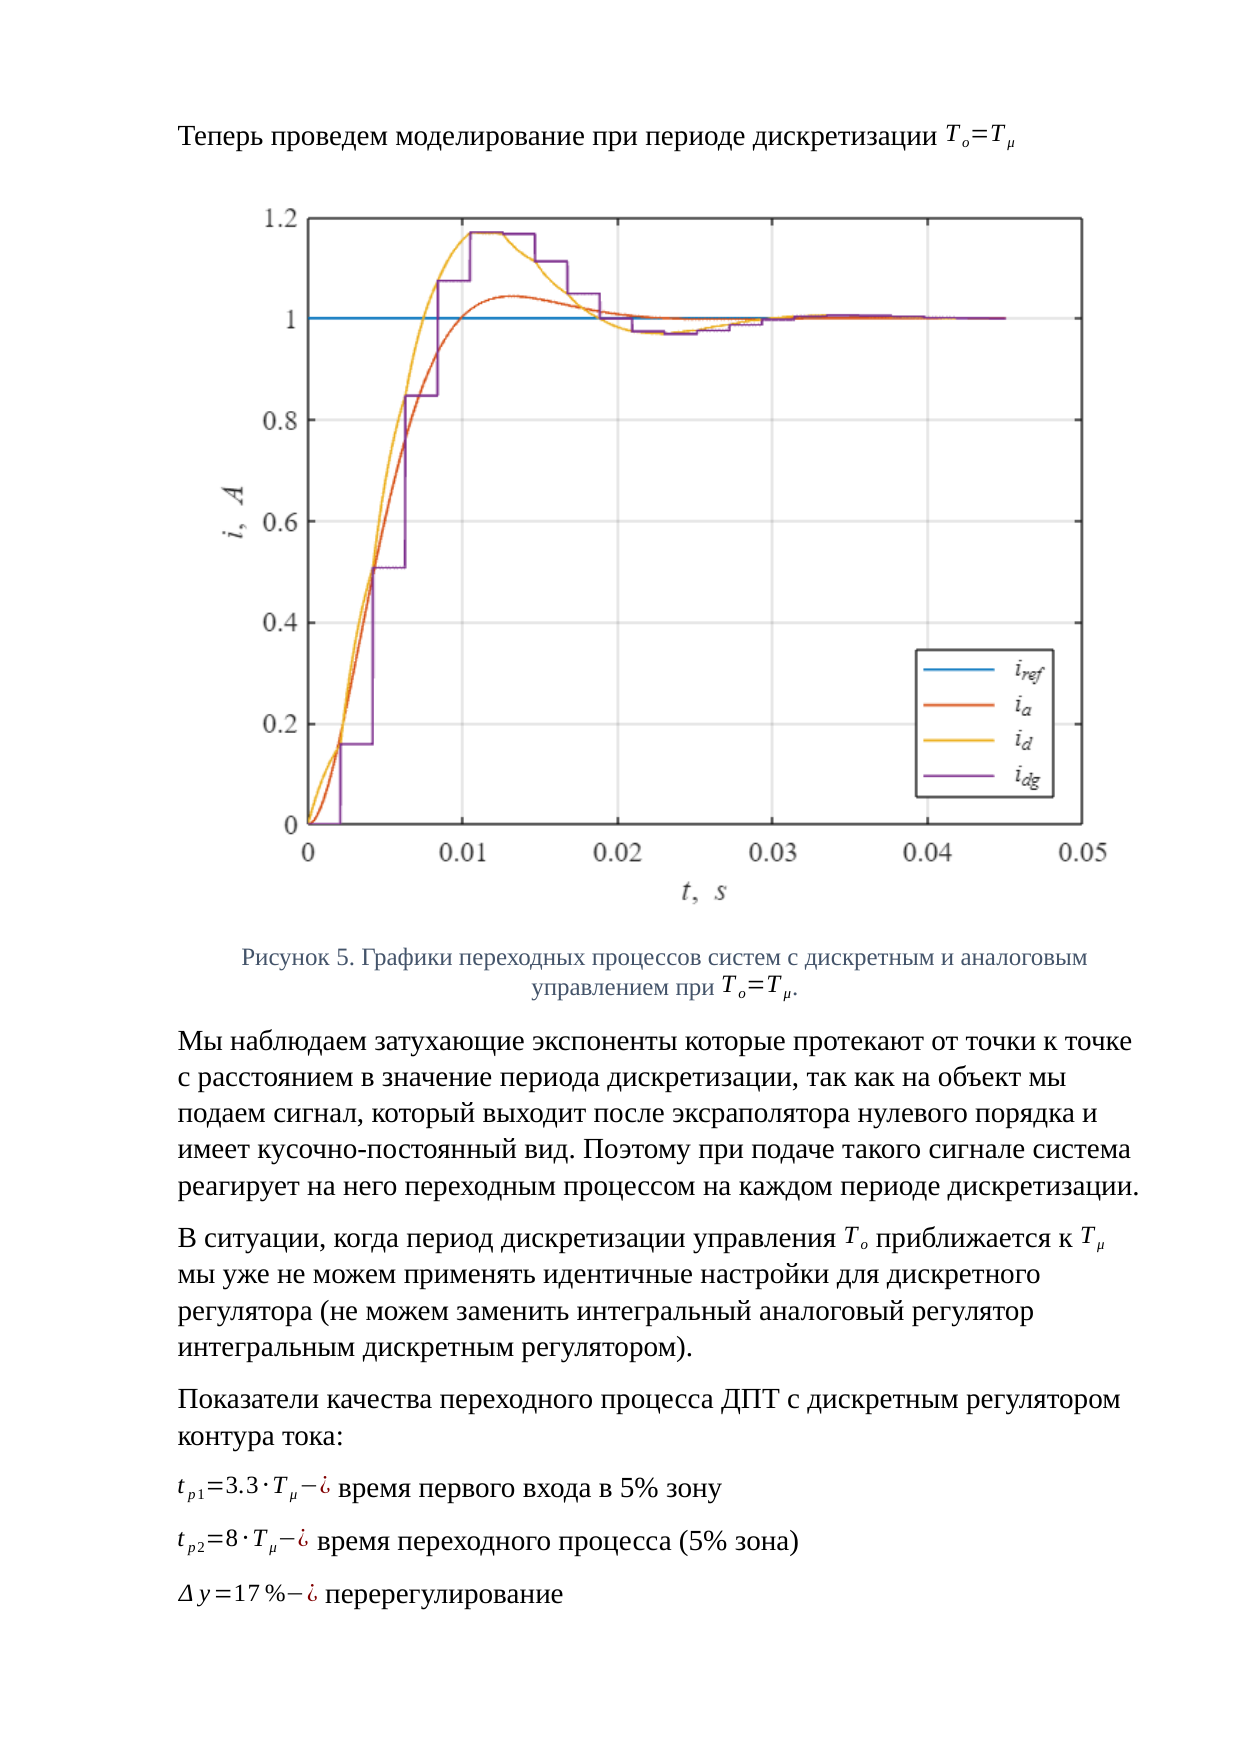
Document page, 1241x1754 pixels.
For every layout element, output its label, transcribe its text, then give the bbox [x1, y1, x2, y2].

text время первого входа в 5% зону [177, 1471, 1152, 1504]
text Теперь проведем моделирование при периоде дискретизации [177, 118, 1152, 152]
text перерегулирование [177, 1576, 1152, 1610]
text Рисунок 5. Графики переходных процессов систем с дискретным и аналоговым управлением при . [177, 942, 1152, 1002]
picture [177, 171, 1152, 923]
text В ситуации, когда период дискретизации управления приближается к мы уже не можем применять идентичные настройки для дискретного регулятора (не можем заменить интегральный аналоговый регулятор интегральным дискретным регулятором). [177, 1220, 1152, 1362]
text время переходного процесса (5% зона) [177, 1523, 1152, 1557]
text Показатели качества переходного процесса ДПТ с дискретным регулятором контура тока: [177, 1382, 1152, 1451]
text Мы наблюдаем затухающие экспоненты которые протекают от точки к точке с расстоянием в значение периода дискретизации, так как на объект мы подаем сигнал, который выходит после эксраполятора нулевого порядка и имеет кусочно-постоянный вид. Поэтому при подаче такого сигнале система реагирует на него переходным процессом на каждом периоде дискретизации. [177, 1023, 1152, 1201]
